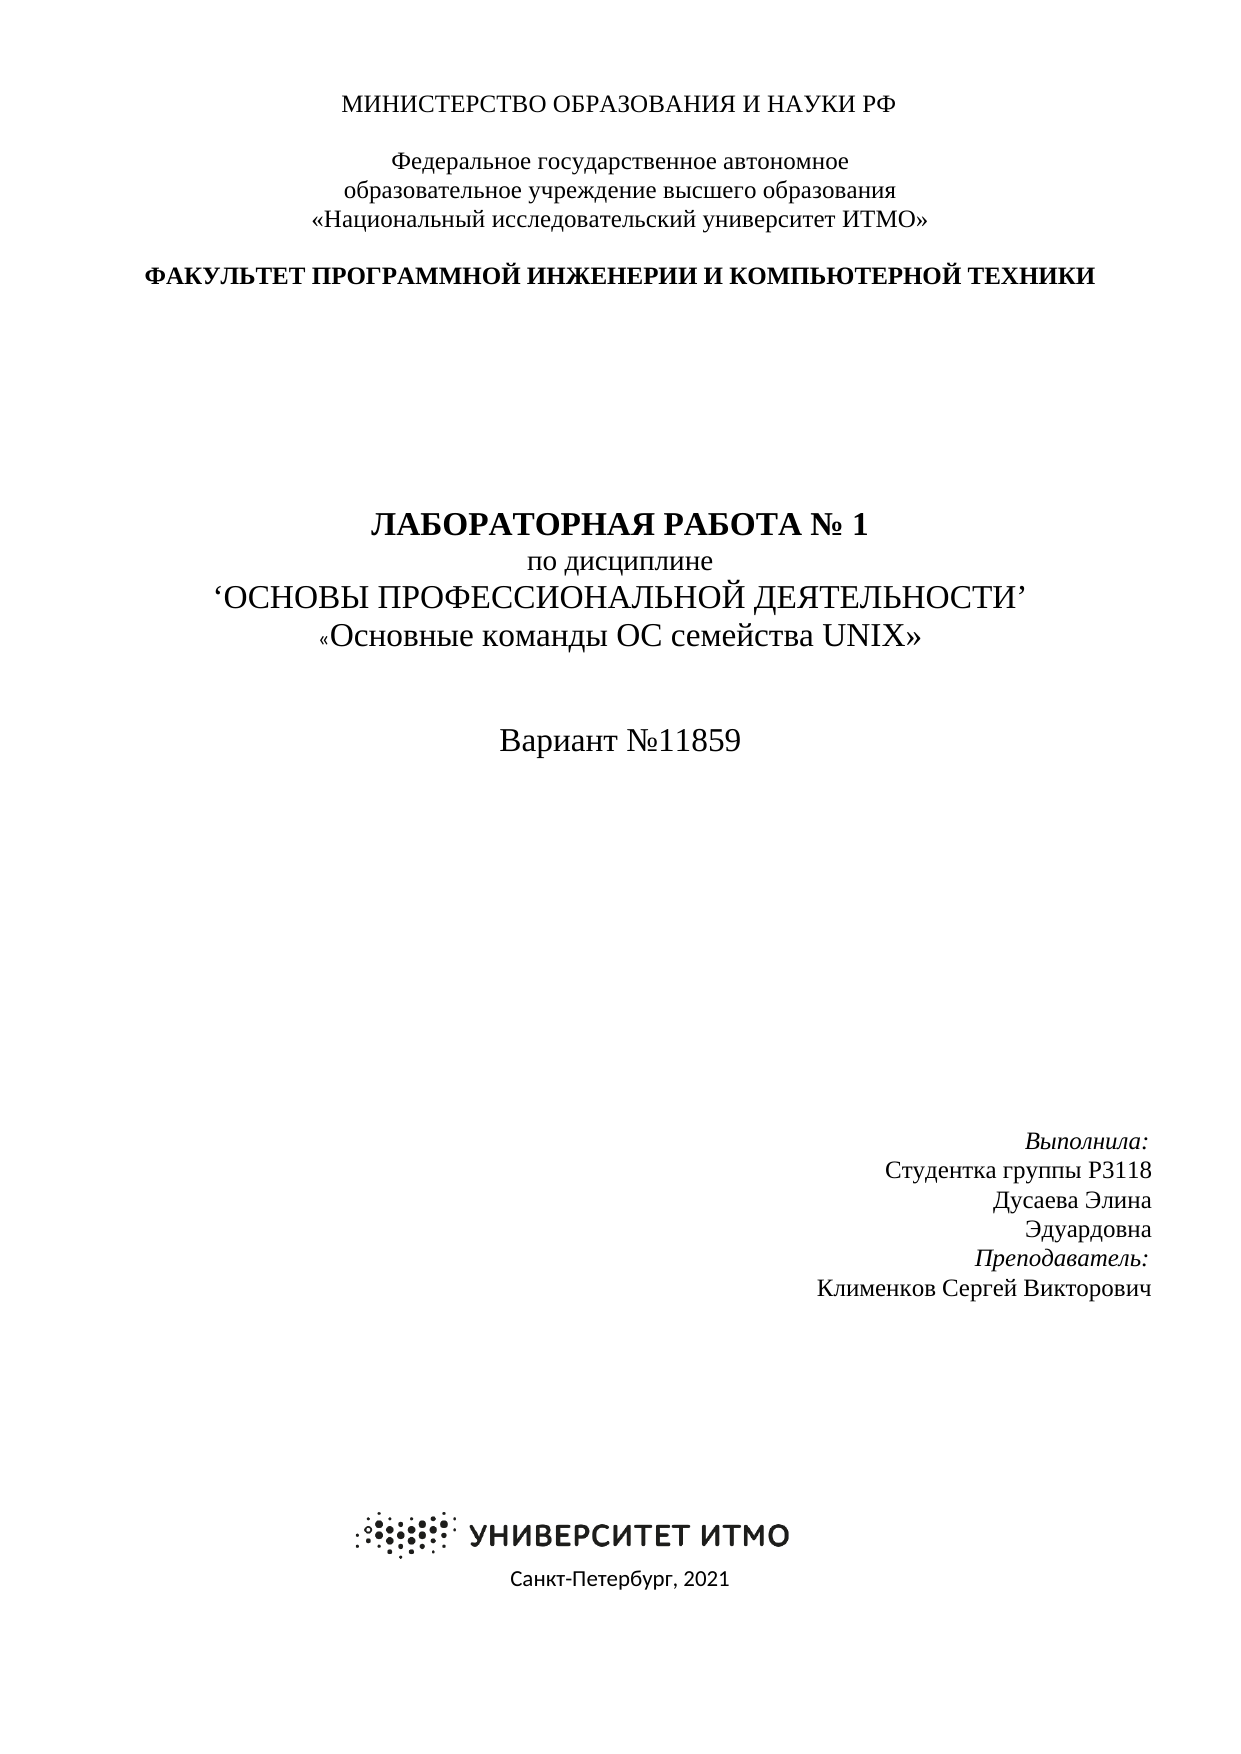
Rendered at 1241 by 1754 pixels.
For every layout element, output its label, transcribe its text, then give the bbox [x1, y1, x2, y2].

text Министерство образования и науки РФ [88, 89, 1149, 118]
text Эдуардовна [764, 1214, 1152, 1243]
text образовательное учреждение высшего образования [88, 175, 1152, 204]
text «Основные команды ОС семейства UNIX» [88, 616, 1152, 654]
text ЛАБОРАТОРНАЯ РАБОТА № 1 [88, 504, 1152, 543]
text Клименков Сергей Викторович [764, 1273, 1152, 1301]
text Преподаватель: [764, 1243, 1152, 1272]
text ‘ОСНОВЫ ПРОФЕССИОНАЛЬНОЙ ДЕЯТЕЛЬНОСТИ’ [88, 577, 1152, 616]
text Студентка группы P3118 [764, 1156, 1152, 1184]
text Санкт-Петербург, 2021 [88, 1564, 1152, 1592]
text Вариант №11859 [88, 721, 1152, 759]
text по дисциплине [88, 543, 1152, 577]
picture [332, 1488, 812, 1564]
text «Национальный исследовательский университет ИТМО» [88, 204, 1152, 233]
text Федеральное государственное автономное [88, 146, 1152, 175]
text Дусаева Элина [764, 1185, 1152, 1213]
text Выполнила: [764, 1126, 1152, 1155]
text факультет программной инженерии и компьютерной техники [88, 261, 1152, 290]
